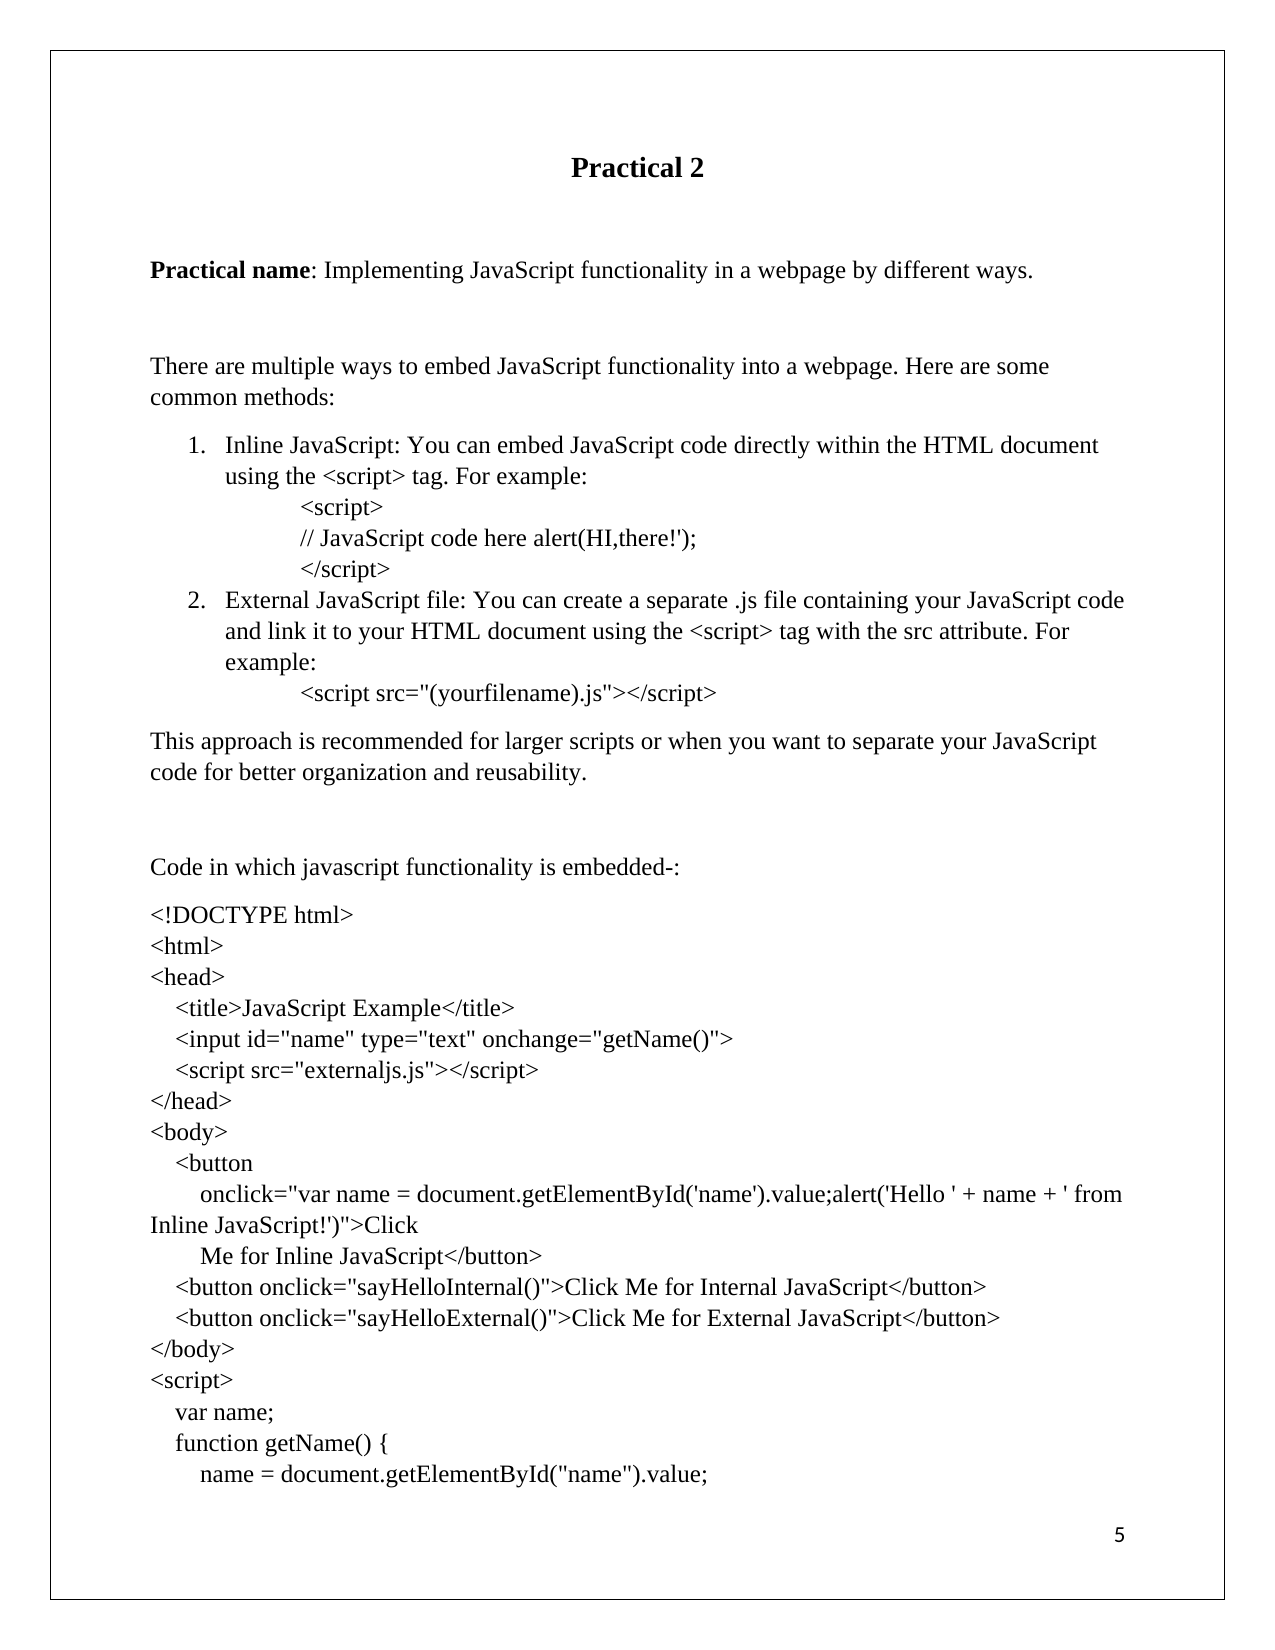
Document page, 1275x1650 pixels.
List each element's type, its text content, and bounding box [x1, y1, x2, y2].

text <button [150, 1148, 1125, 1177]
text <!DOCTYPE html> [150, 900, 1125, 929]
list External JavaScript file: You can create a separate .js file containing your JavaScript code and link it to your HTML document using the <script> tag with the src attribute. For example: [187, 585, 1125, 676]
text <button onclick="sayHelloInternal()">Click Me for Internal JavaScript</button> [150, 1272, 1125, 1301]
text There are multiple ways to embed JavaScript functionality into a webpage. Here are some common methods: [150, 351, 1125, 411]
list // JavaScript code here alert(HI,there!'); [225, 523, 1125, 552]
list <script> [225, 492, 1125, 521]
text <title>JavaScript Example</title> [150, 993, 1125, 1022]
list Inline JavaScript: You can embed JavaScript code directly within the HTML document using the <script> tag. For example: [187, 430, 1125, 489]
text Practical name: Implementing JavaScript functionality in a webpage by different ways. [150, 256, 1125, 284]
text <head> [150, 962, 1125, 991]
text This approach is recommended for larger scripts or when you want to separate your JavaScript code for better organization and reusability. [150, 726, 1125, 786]
text </head> [150, 1086, 1125, 1115]
text <body> [150, 1117, 1125, 1146]
list </script> [225, 554, 1125, 583]
text </body> [150, 1334, 1125, 1363]
text onclick="var name = document.getElementById('name').value;alert('Hello ' + name + ' from Inline JavaScript!')">Click [150, 1179, 1125, 1239]
text <input id="name" type="text" onchange="getName()"> [150, 1024, 1125, 1053]
list <script src="(yourfilename).js"></script> [225, 678, 1125, 707]
text Practical 2 [150, 150, 1125, 183]
text <html> [150, 931, 1125, 960]
text <script> [150, 1366, 1125, 1394]
text name = document.getElementById("name").value; [150, 1459, 1125, 1487]
text <script src="externaljs.js"></script> [150, 1055, 1125, 1084]
text <button onclick="sayHelloExternal()">Click Me for External JavaScript</button> [150, 1303, 1125, 1332]
text Me for Inline JavaScript</button> [150, 1241, 1125, 1270]
text var name; [150, 1397, 1125, 1425]
text function getName() { [150, 1428, 1125, 1456]
text Code in which javascript functionality is embedded-: [150, 852, 1125, 881]
